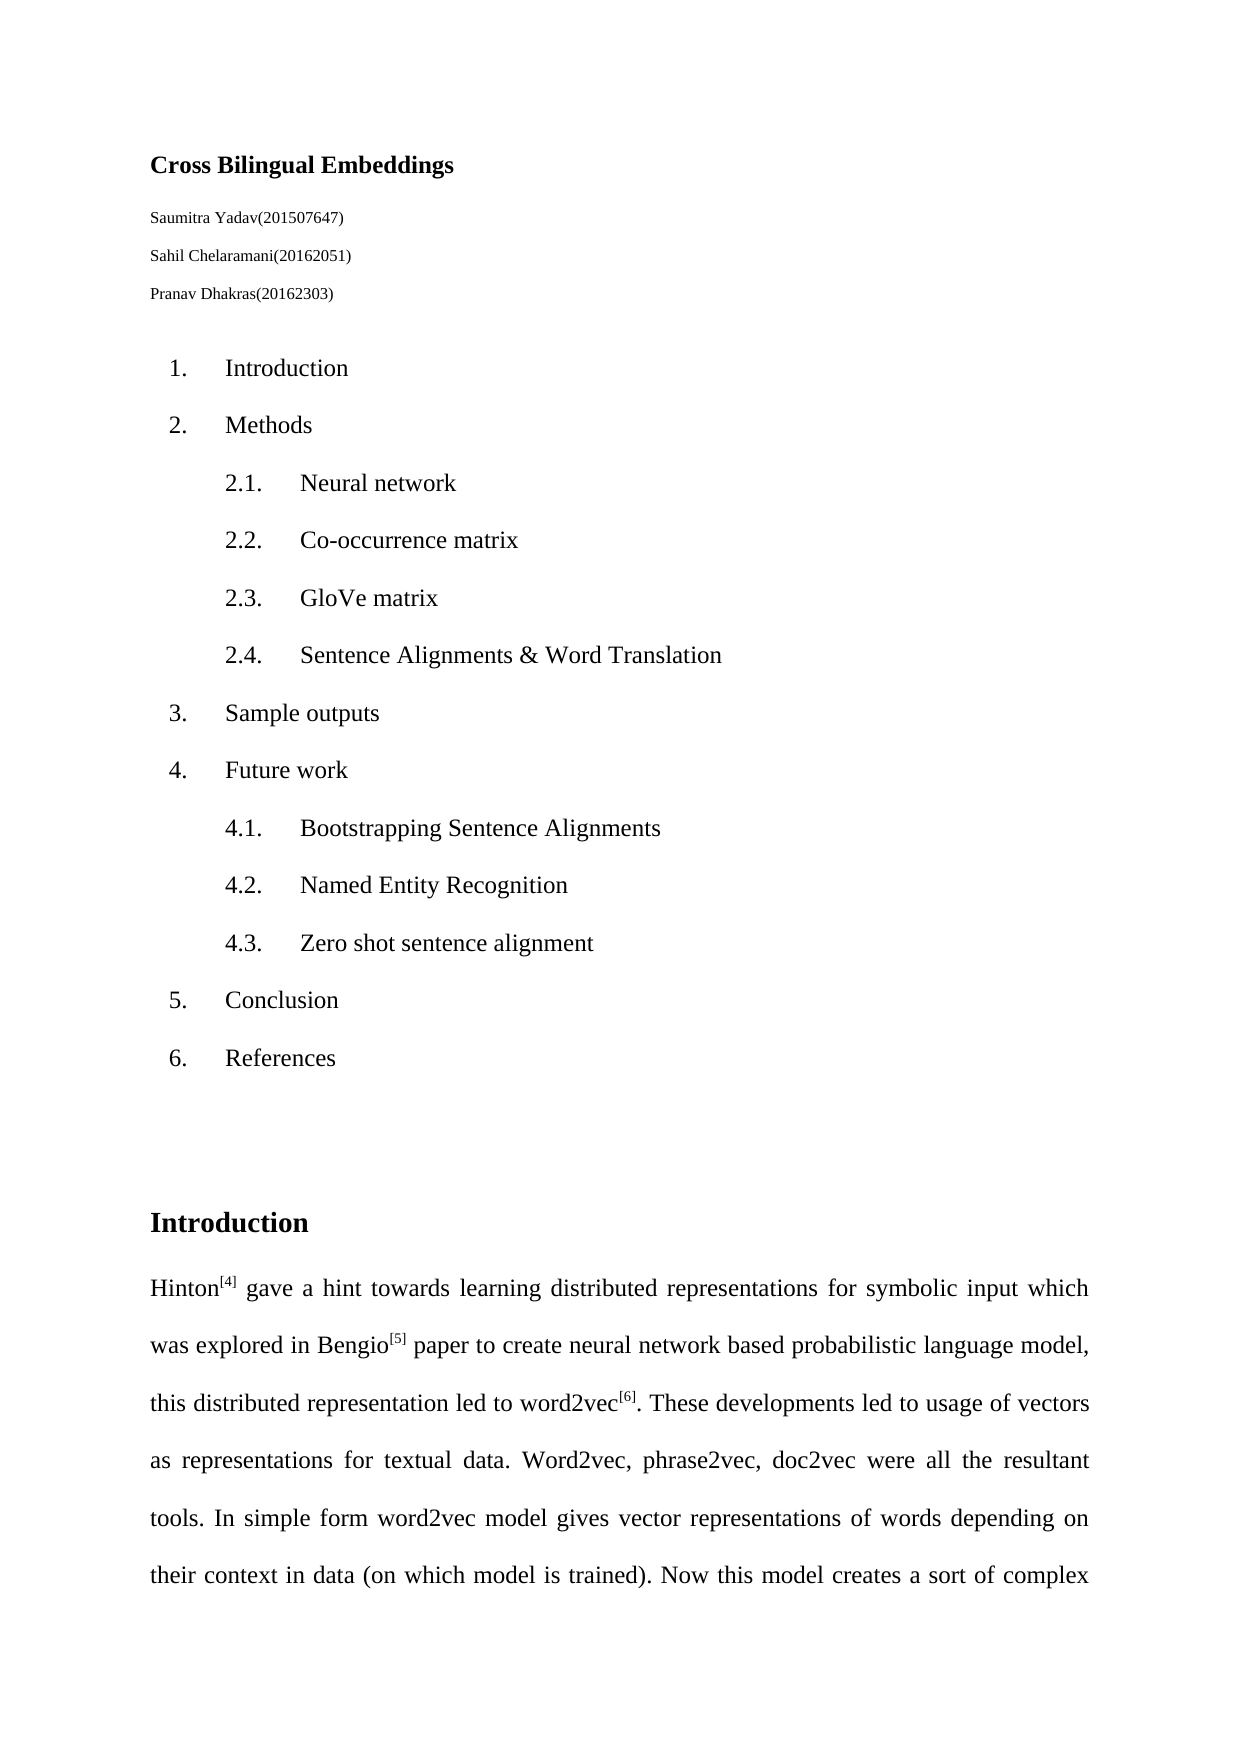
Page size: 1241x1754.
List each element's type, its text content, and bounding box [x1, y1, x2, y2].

text Cross Bilingual Embeddings [150, 150, 1090, 179]
list Introduction [187, 353, 1090, 381]
list Sample outputs [187, 698, 1090, 726]
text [150, 1273, 1090, 1589]
list Named Entity Recognition [262, 870, 1090, 899]
text Introduction [150, 1206, 1090, 1239]
list Sentence Alignments & Word Translation [262, 640, 1090, 669]
list Zero shot sentence alignment [262, 928, 1090, 956]
list GloVe matrix [262, 583, 1090, 611]
list Conclusion [187, 985, 1090, 1014]
list Co-occurrence matrix [262, 525, 1090, 554]
list References [187, 1043, 1090, 1071]
list Bootstrapping Sentence Alignments [262, 813, 1090, 841]
text Saumitra Yadav(201507647) [150, 207, 1090, 227]
list Future work [187, 755, 1090, 784]
list Neural network [262, 468, 1090, 496]
text Pranav Dhakras(20162303) [150, 284, 1090, 303]
list Methods [187, 410, 1090, 439]
text Sahil Chelaramani(20162051) [150, 246, 1090, 265]
